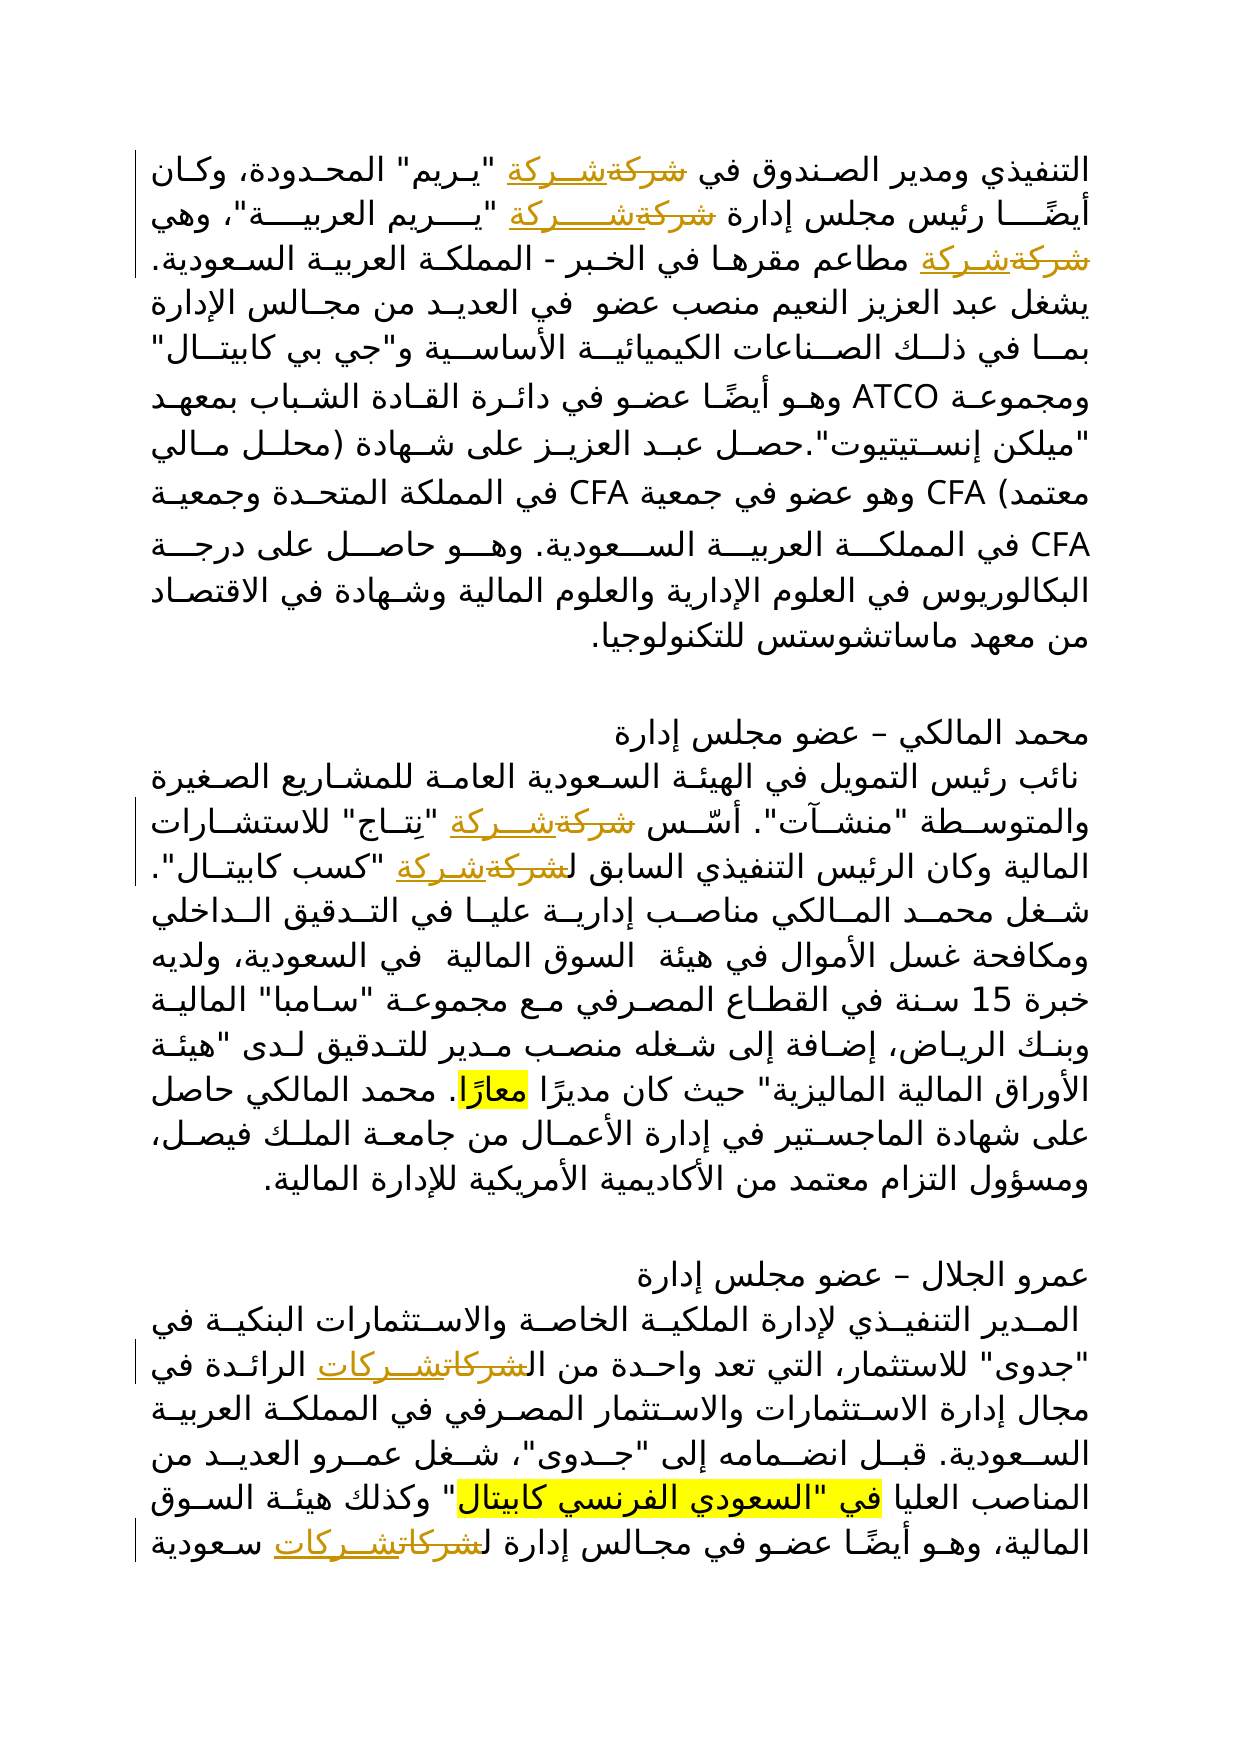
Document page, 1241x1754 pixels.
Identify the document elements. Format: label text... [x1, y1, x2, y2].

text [150, 1301, 1090, 1562]
text محمد المالكي – عضو مجلس إدارة [150, 713, 1090, 752]
text عمرو الجلال – عضو مجلس إدارة [150, 1256, 1090, 1295]
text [150, 150, 1090, 655]
text نائب رئيس التمويل في الهيئة السعودية العامة للمشاريع الصغيرة والمتوسطة "منشآت". أسّس "نِتاج" للاستشارات المالية وكان الرئيس التنفيذي السابق ل "كسب كابيتال". شغل محمد المالكي مناصب إدارية عليا في التدقيق الداخلي ومكافحة غسل الأموال في هيئة السوق المالية في السعودية، ولديه خبرة 15 سنة في القطاع المصرفي مع مجموعة "سامبا" المالية وبنك الرياض، إضافة إلى شغله منصب مدير للتدقيق لدى "هيئة الأوراق المالية الماليزية" حيث كان مديرًا معارًا. محمد المالكي حاصل على شهادة الماجستير في إدارة الأعمال من جامعة الملك فيصل، ومسؤول التزام معتمد من الأكاديمية الأمريكية للإدارة المالية. [150, 758, 1090, 1198]
